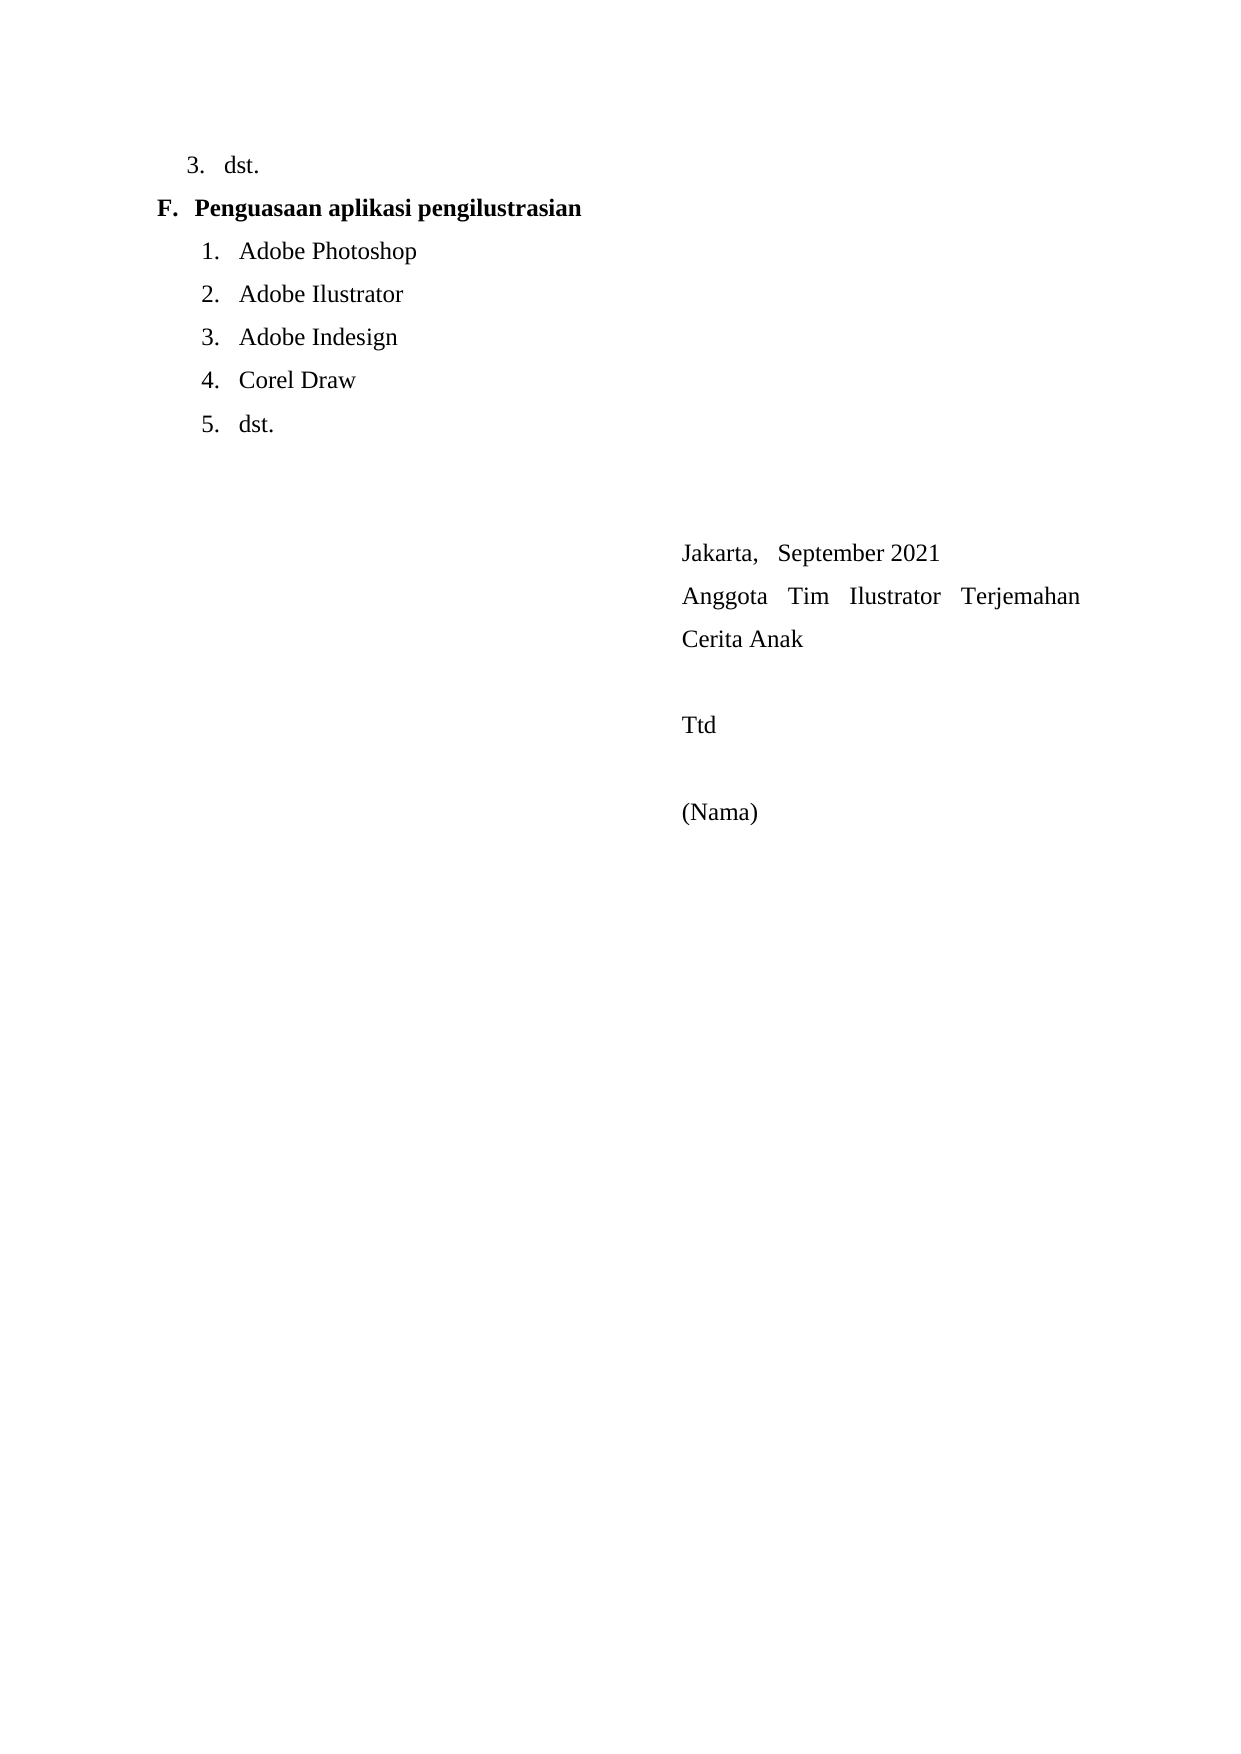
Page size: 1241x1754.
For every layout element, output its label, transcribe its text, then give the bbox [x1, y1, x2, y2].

list Adobe Photoshop [201, 236, 1090, 265]
text Anggota Tim Ilustrator Terjemahan Cerita Anak [682, 581, 1080, 653]
list dst. [186, 150, 1090, 179]
list dst. [201, 409, 1090, 437]
list Corel Draw [201, 366, 1090, 394]
text (Nama) [682, 797, 1090, 826]
list Adobe Indesign [201, 322, 1090, 351]
text Ttd [682, 711, 1090, 739]
text Jakarta, September 2021 [682, 538, 1090, 567]
list Adobe Ilustrator [201, 279, 1090, 308]
list Penguasaan aplikasi pengilustrasian [157, 193, 1090, 222]
